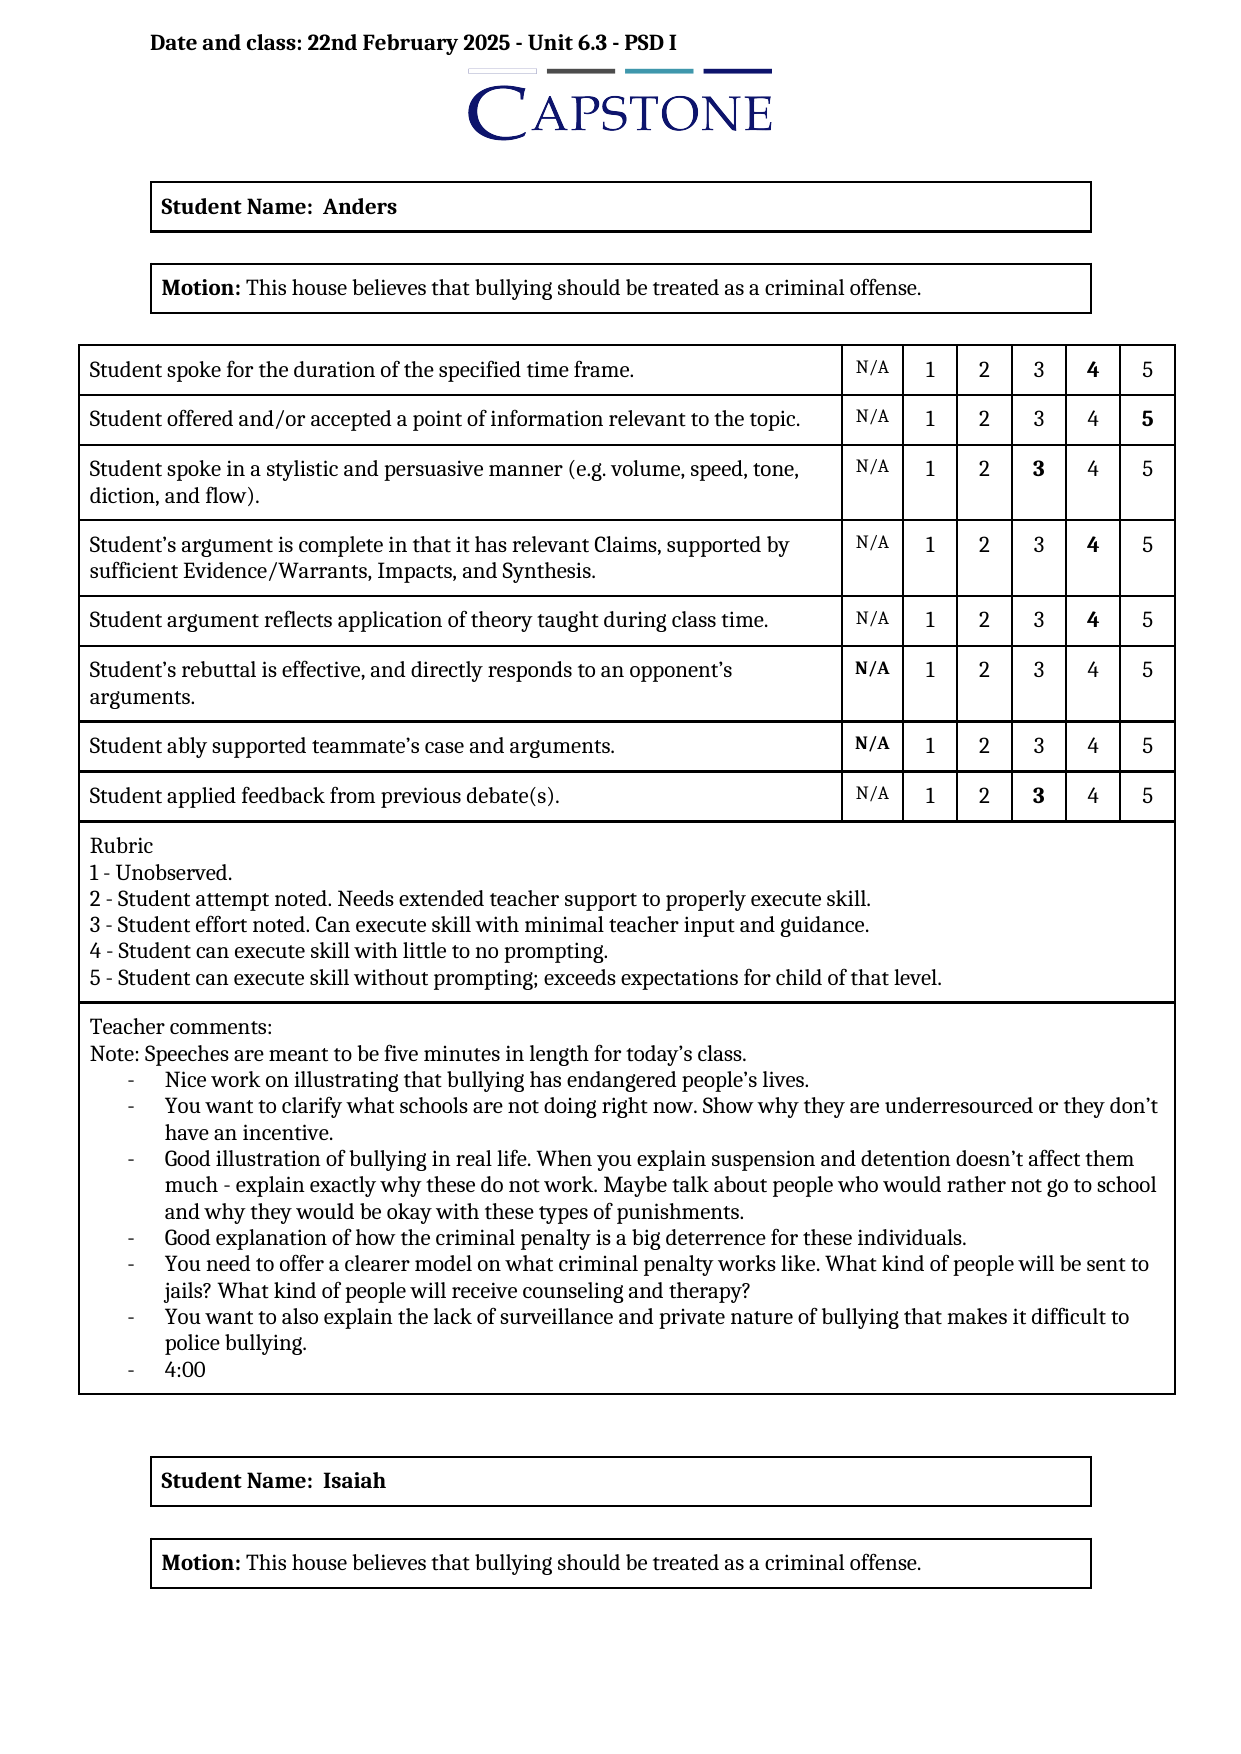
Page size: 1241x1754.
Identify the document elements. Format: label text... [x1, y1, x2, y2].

table_cell N/A [843, 723, 902, 770]
table_cell 4 [1067, 647, 1119, 720]
table_header 5 [1121, 346, 1174, 393]
table_cell 5 [1121, 773, 1174, 820]
table_cell 1 [904, 396, 956, 443]
table_header Student Name: Anders [152, 183, 1090, 230]
table_cell 2 [958, 446, 1011, 519]
table_cell 3 [1013, 647, 1065, 720]
table_cell 3 [1013, 723, 1065, 770]
table_cell Student’s argument is complete in that it has relevant Claims, supported by sufficient Evidence/Warrants, Impacts, and Synthesis. [80, 521, 841, 595]
table_cell Student offered and/or accepted a point of information relevant to the topic. [80, 396, 841, 443]
table_cell 3 [1013, 521, 1065, 595]
table_cell Student argument reflects application of theory taught during class time. [80, 597, 841, 645]
table_cell Rubric 1 - Unobserved. 2 - Student attempt noted. Needs extended teacher support to properly execute skill. 3 - Student effort noted. Can execute skill with minimal teacher input and guidance. 4 - Student can execute skill with little to no prompting. 5 - Student can execute skill without prompting; exceeds expectations for child of that level. [80, 823, 1174, 1001]
table_header 3 [1013, 346, 1065, 393]
table_header 4 [1067, 346, 1119, 393]
table_cell 2 [958, 521, 1011, 595]
table_cell 5 [1121, 597, 1174, 645]
table_cell 2 [958, 723, 1011, 770]
table_cell N/A [843, 521, 902, 595]
table_cell 3 [1013, 396, 1065, 443]
table_cell 5 [1121, 521, 1174, 595]
table_cell 4 [1067, 597, 1119, 645]
table_cell 2 [958, 396, 1011, 443]
table_cell N/A [843, 647, 902, 720]
table_cell 5 [1121, 446, 1174, 519]
table_cell 5 [1121, 647, 1174, 720]
table_header 2 [958, 346, 1011, 393]
table_header Motion: This house believes that bullying should be treated as a criminal offense. [152, 1540, 1090, 1587]
table_cell Student spoke in a stylistic and persuasive manner (e.g. volume, speed, tone, diction, and flow). [80, 446, 841, 519]
table_cell Student’s rebuttal is effective, and directly responds to an opponent’s arguments. [80, 647, 841, 720]
table_header Motion: This house believes that bullying should be treated as a criminal offense. [152, 265, 1090, 312]
table_cell 3 [1013, 597, 1065, 645]
table_cell 1 [904, 773, 956, 820]
table_header Student spoke for the duration of the specified time frame. [80, 346, 841, 393]
table_cell 2 [958, 647, 1011, 720]
table_cell 5 [1121, 723, 1174, 770]
table_cell 1 [904, 723, 956, 770]
table_header Student Name: Isaiah [152, 1458, 1090, 1505]
table_cell 1 [904, 647, 956, 720]
table_cell 5 [1121, 396, 1174, 443]
table_cell N/A [843, 396, 902, 443]
table_cell Teacher comments: Note: Speeches are meant to be five minutes in length for today’s class. Nice work on illustrating that bullying has endangered people’s lives. You want to clarify what schools are not doing right now. Show why they are underresourced or they don’t have an incentive. Good illustration of bullying in real life. When you explain suspension and detention doesn’t affect them much - explain exactly why these do not work. Maybe talk about people who would rather not go to school and why they would be okay with these types of punishments. Good explanation of how the criminal penalty is a big deterrence for these individuals. You need to offer a clearer model on what criminal penalty works like. What kind of people will be sent to jails? What kind of people will receive counseling and therapy? You want to also explain the lack of surveillance and private nature of bullying that makes it difficult to police bullying. 4:00 [80, 1004, 1174, 1393]
table_cell 1 [904, 446, 956, 519]
table_cell 4 [1067, 446, 1119, 519]
table_cell N/A [843, 446, 902, 519]
table_header 1 [904, 346, 956, 393]
table_cell 2 [958, 773, 1011, 820]
picture [460, 60, 781, 147]
table_cell 4 [1067, 396, 1119, 443]
table_cell Student applied feedback from previous debate(s). [80, 773, 841, 820]
table_cell Student ably supported teammate’s case and arguments. [80, 723, 841, 770]
table_cell 4 [1067, 773, 1119, 820]
table_cell 3 [1013, 773, 1065, 820]
table_cell 2 [958, 597, 1011, 645]
table_cell N/A [843, 773, 902, 820]
table_cell 3 [1013, 446, 1065, 519]
table_header N/A [843, 346, 902, 393]
table_cell 4 [1067, 723, 1119, 770]
table_cell 4 [1067, 521, 1119, 595]
table_cell N/A [843, 597, 902, 645]
table_cell 1 [904, 521, 956, 595]
table_cell 1 [904, 597, 956, 645]
